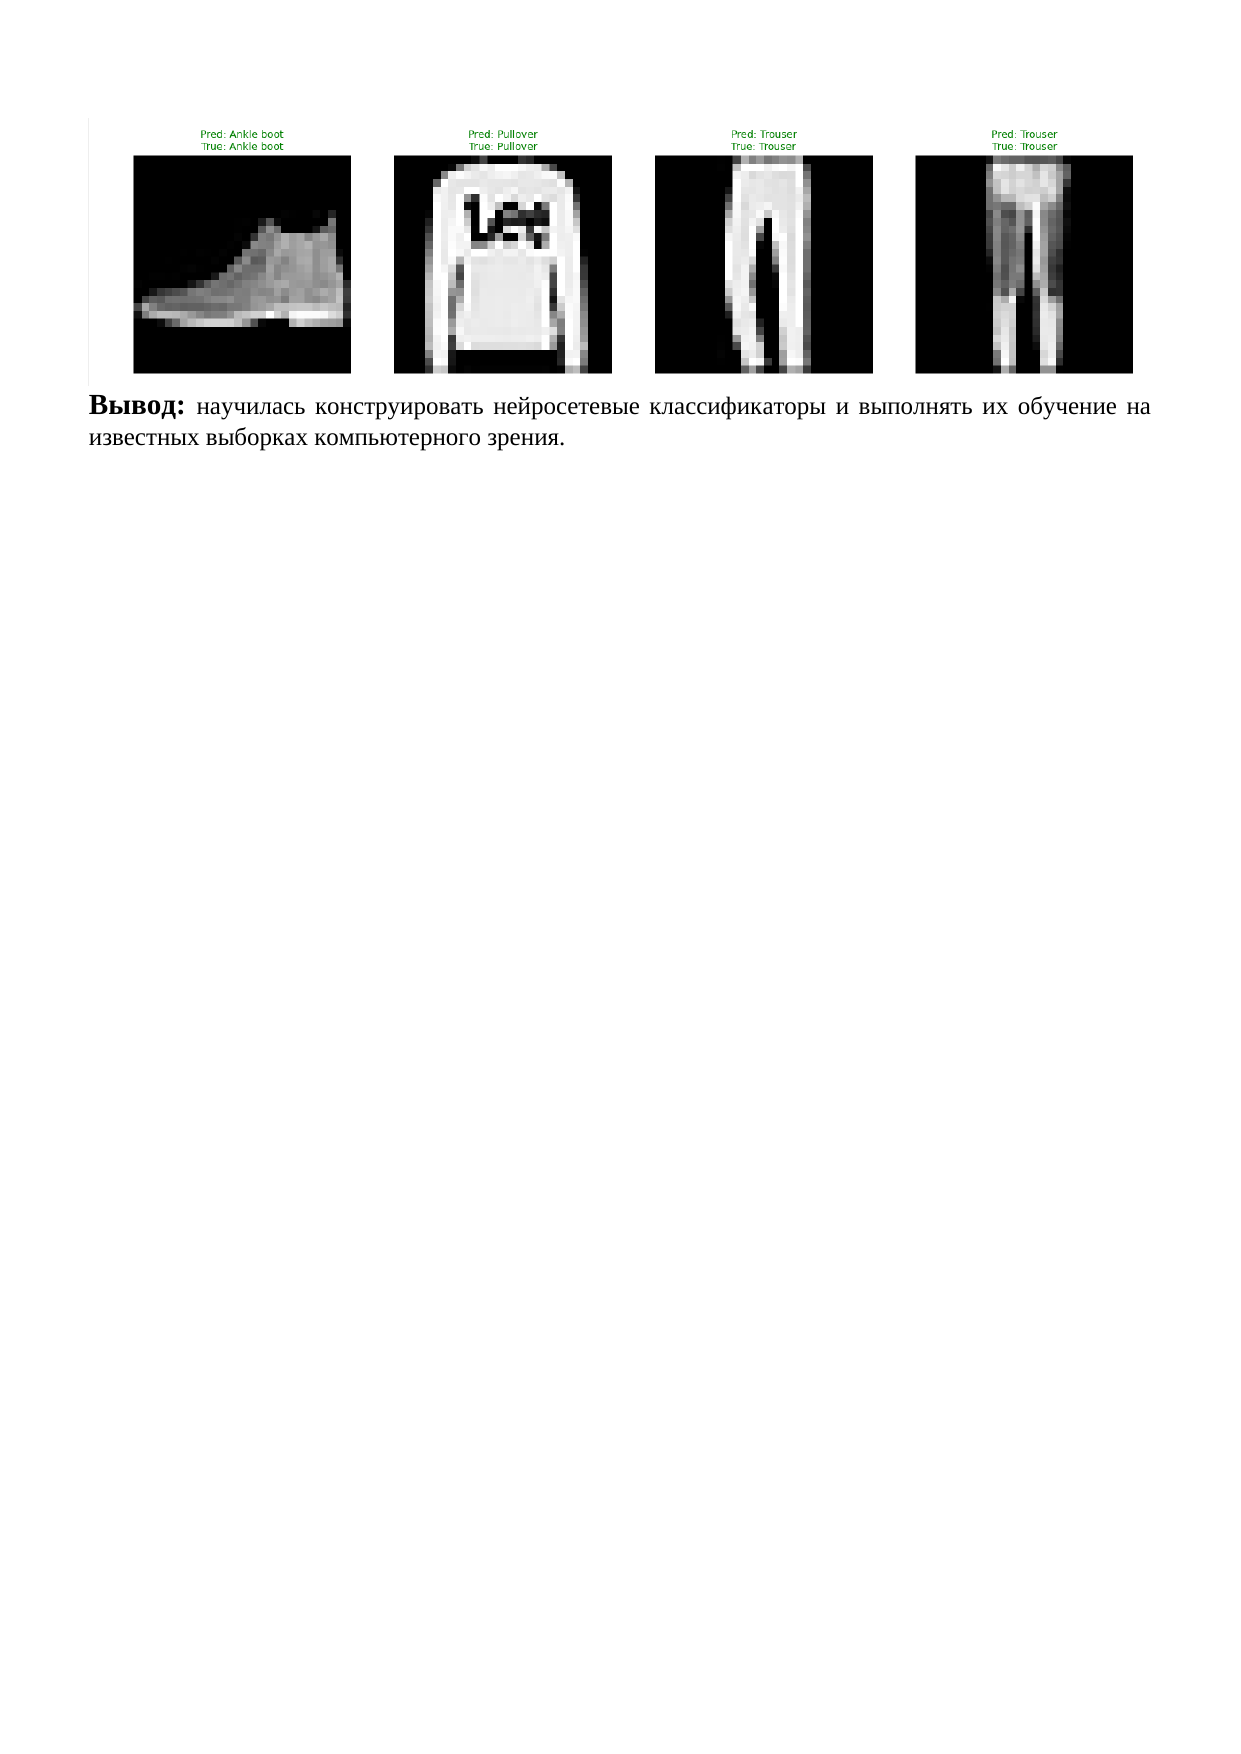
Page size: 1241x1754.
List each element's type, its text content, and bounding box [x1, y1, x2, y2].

text Вывод: научилась конструировать нейросетевые классификаторы и выполнять их обучение на известных выборках компьютерного зрения. [89, 386, 1152, 451]
picture [88, 118, 1178, 386]
